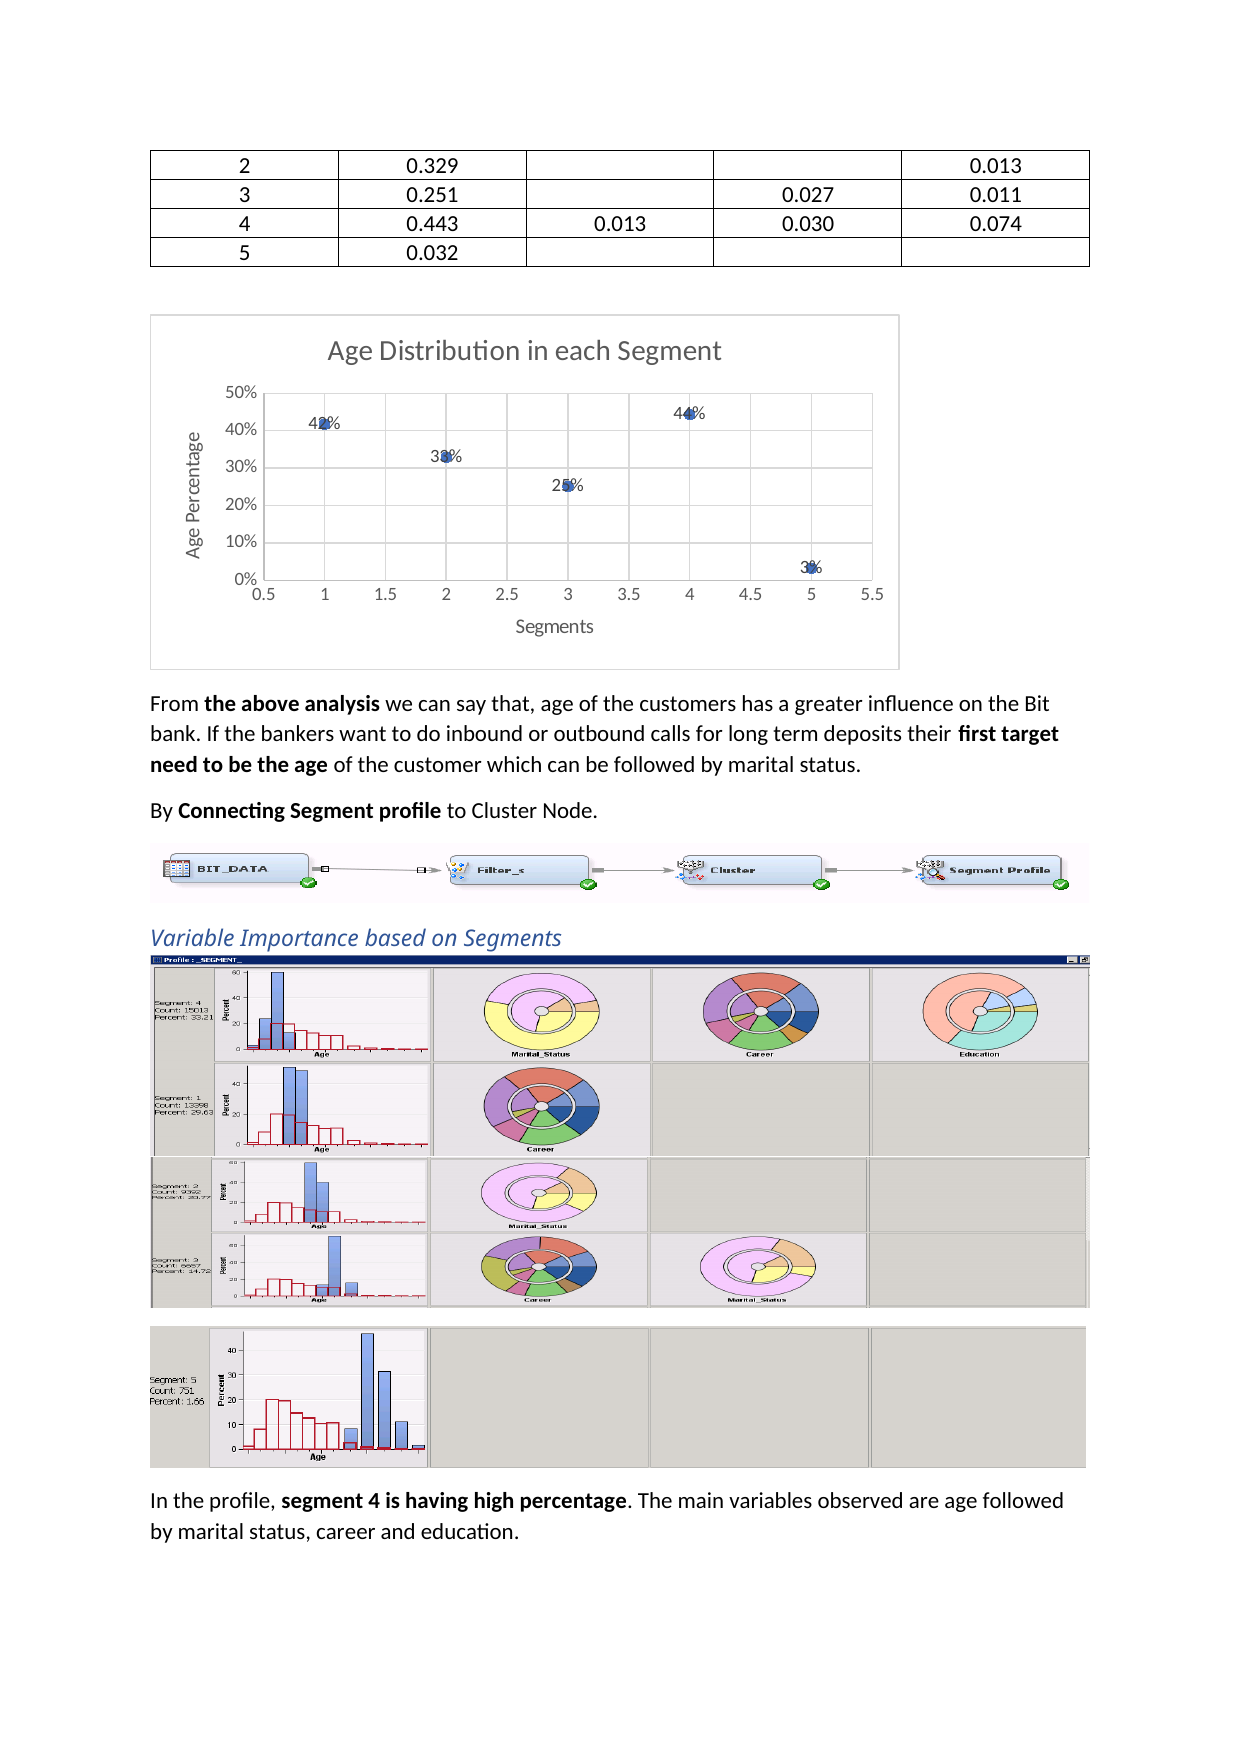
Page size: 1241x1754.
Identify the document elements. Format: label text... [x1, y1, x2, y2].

table_cell 4 [151, 209, 338, 237]
text From the above analysis we can say that, age of the customers has a greater influence on the Bit bank. If the bankers want to do inbound or outbound calls for long term deposits their first target need to be the age of the customer which can be followed by marital status. [150, 689, 1090, 778]
table_cell [714, 151, 901, 179]
table_cell 2 [151, 151, 338, 179]
table_cell 0.013 [902, 151, 1089, 179]
table_cell 0.011 [902, 180, 1089, 208]
text By Connecting Segment profile to Cluster Node. [150, 797, 1090, 824]
table_cell [527, 180, 713, 208]
table_cell 0.443 [339, 209, 526, 237]
table_cell 0.027 [714, 180, 901, 208]
table_cell 0.013 [527, 209, 713, 237]
table_cell 0.074 [902, 209, 1089, 237]
table_cell 0.030 [714, 209, 901, 237]
text In the profile, segment 4 is having high percentage. The main variables observed are age followed by marital status, career and education. [150, 1487, 1090, 1545]
table_cell [527, 238, 713, 266]
table_cell [527, 151, 713, 179]
table_cell 3 [151, 180, 338, 208]
subtitle Variable Importance based on Segments [150, 922, 1090, 953]
table_cell [902, 238, 1089, 266]
table_cell 5 [151, 238, 338, 266]
table_cell [714, 238, 901, 266]
table_cell 0.329 [339, 151, 526, 179]
table_cell 0.251 [339, 180, 526, 208]
table_cell 0.032 [339, 238, 526, 266]
